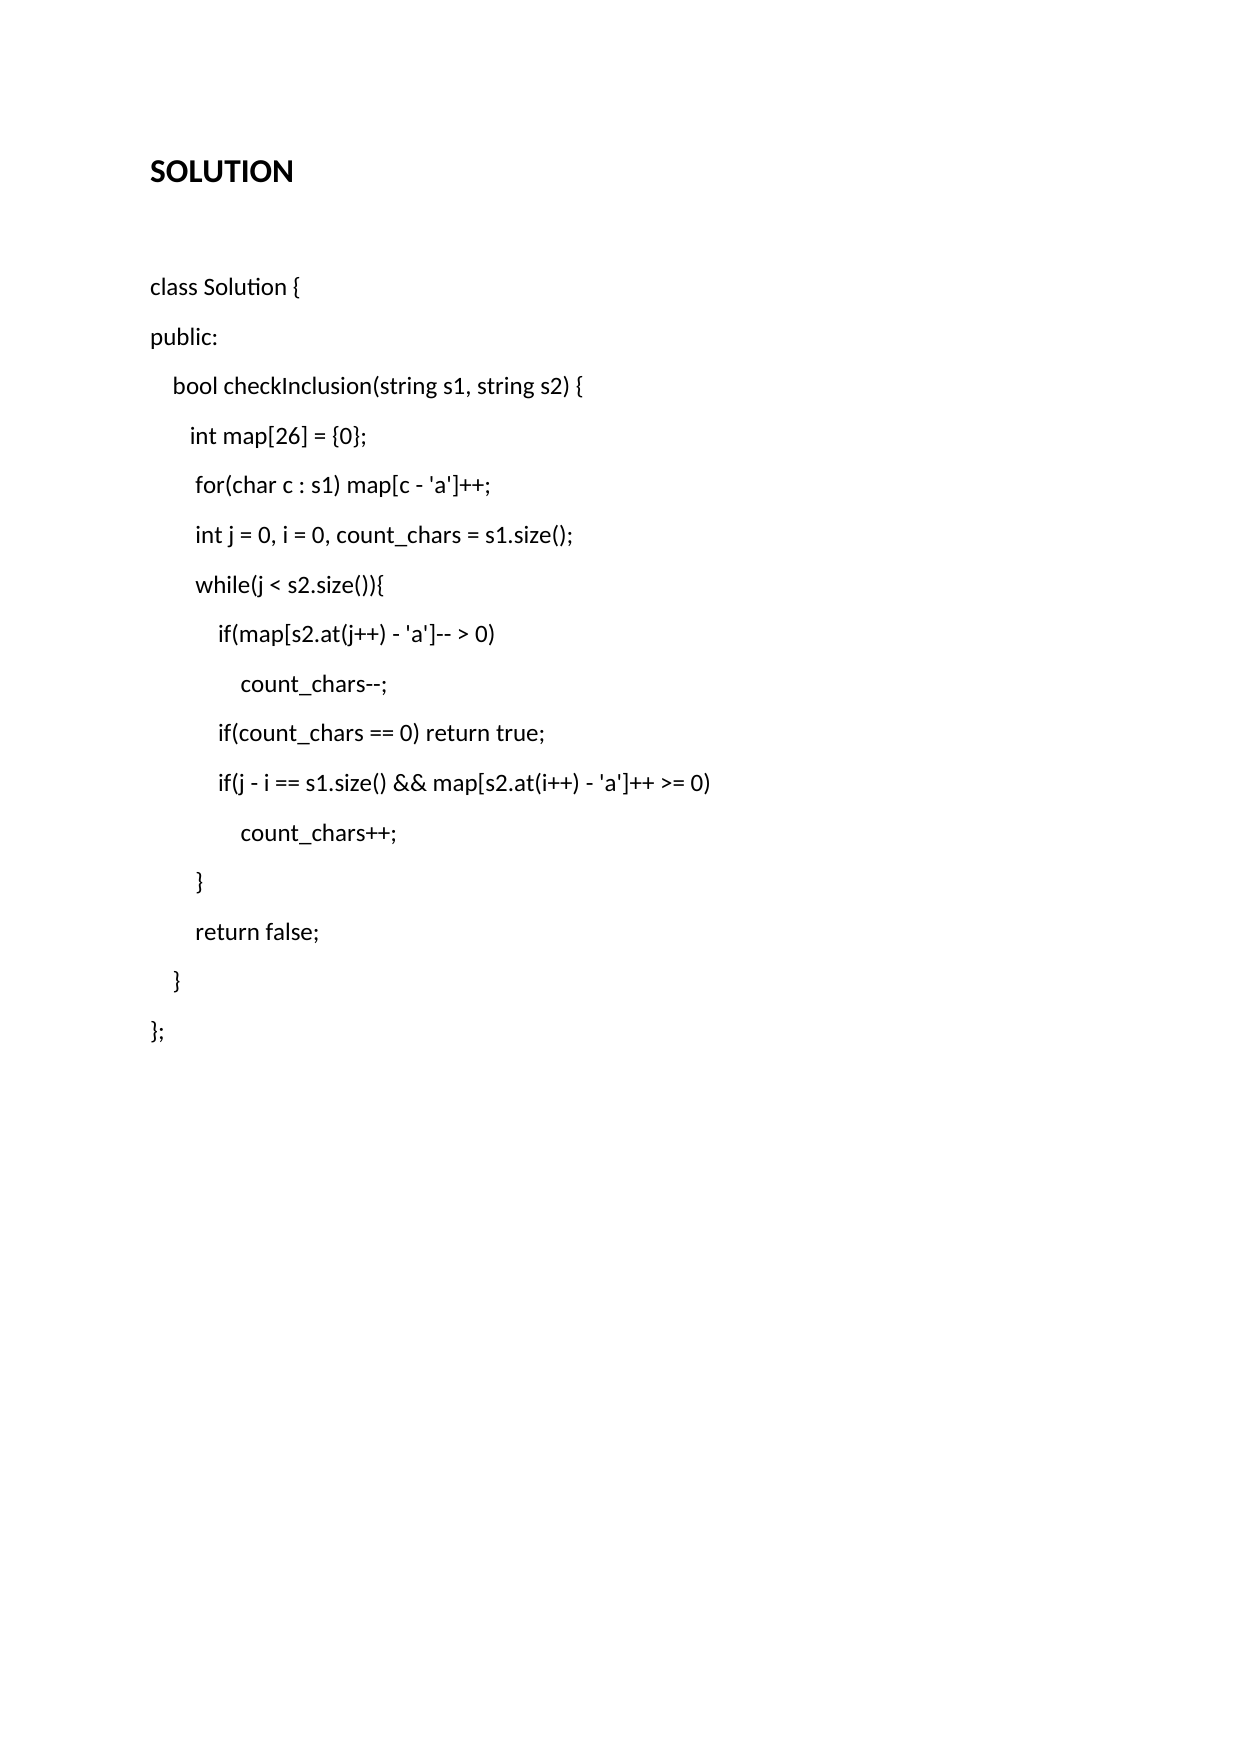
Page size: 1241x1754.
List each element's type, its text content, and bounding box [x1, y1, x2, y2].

text if(j - i == s1.size() && map[s2.at(i++) - 'a']++ >= 0) [150, 767, 1090, 798]
text SOLUTION [150, 150, 1090, 191]
text count_chars++; [150, 817, 1090, 847]
text while(j < s2.size()){ [150, 569, 1090, 599]
text int j = 0, i = 0, count_chars = s1.size(); [150, 519, 1090, 550]
text if(count_chars == 0) return true; [150, 717, 1090, 748]
text bool checkInclusion(string s1, string s2) { [150, 370, 1090, 401]
text int map[26] = {0}; [150, 420, 1090, 451]
text class Solution { [150, 271, 1090, 302]
text } [150, 866, 1090, 897]
text count_chars--; [150, 668, 1090, 698]
text } [150, 965, 1090, 996]
text return false; [150, 916, 1090, 946]
text for(char c : s1) map[c - 'a']++; [150, 469, 1090, 500]
text }; [150, 1015, 1090, 1046]
text public: [150, 321, 1090, 351]
text if(map[s2.at(j++) - 'a']-- > 0) [150, 618, 1090, 649]
